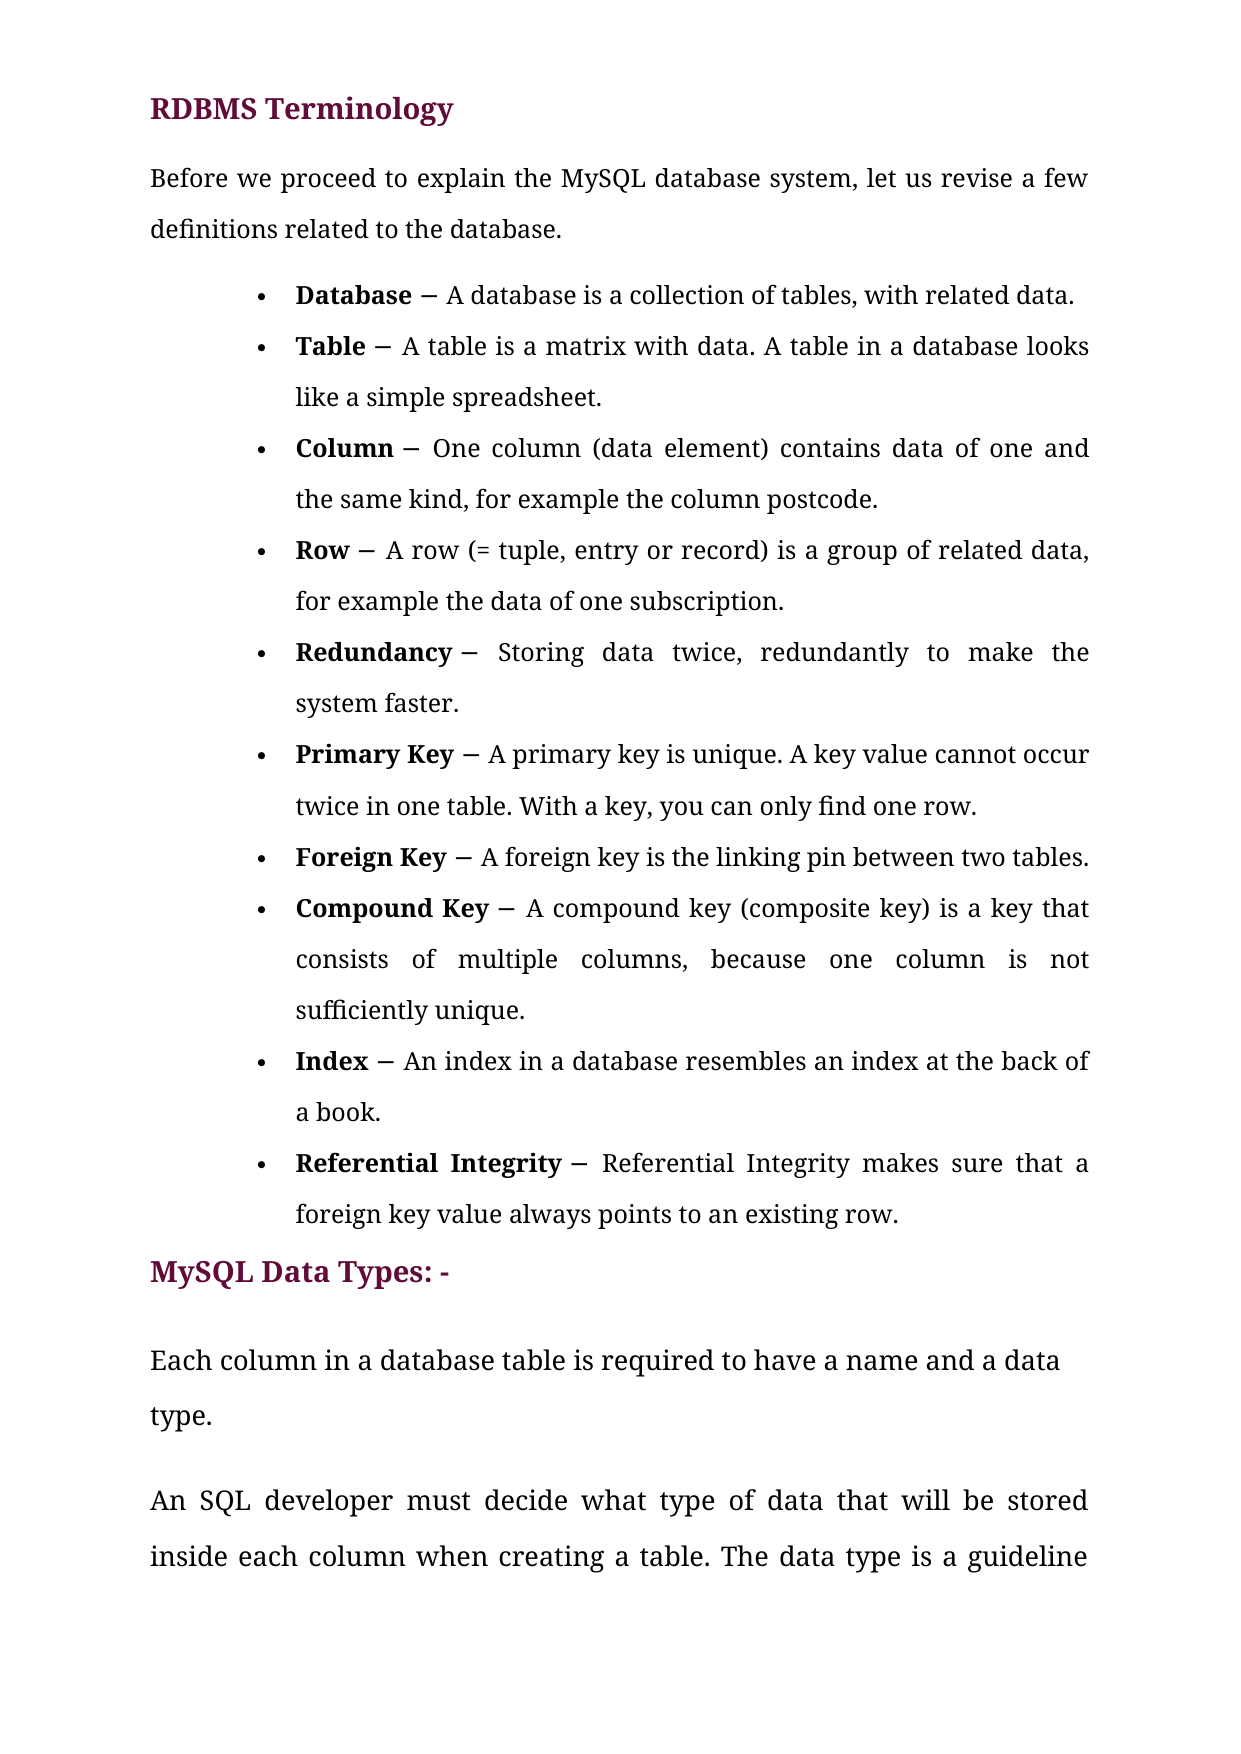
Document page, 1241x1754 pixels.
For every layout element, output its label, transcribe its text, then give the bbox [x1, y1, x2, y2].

text Each column in a database table is required to have a name and a data type. [150, 1341, 1090, 1433]
list Database − A database is a collection of tables, with related data. [258, 278, 1090, 312]
list Table − A table is a matrix with data. A table in a database looks like a simple spreadsheet. [258, 329, 1090, 414]
subtitle RDBMS Terminology [150, 89, 1090, 128]
list Foreign Key − A foreign key is the linking pin between two tables. [258, 839, 1090, 873]
list Column − One column (data element) contains data of one and the same kind, for example the column postcode. [258, 431, 1090, 516]
list Referential Integrity − Referential Integrity makes sure that a foreign key value always points to an existing row. [258, 1145, 1090, 1231]
list Redundancy − Storing data twice, redundantly to make the system faster. [258, 635, 1090, 720]
list Index − An index in a database resembles an index at the back of a book. [258, 1043, 1090, 1128]
subtitle MySQL Data Types: - [150, 1252, 1090, 1291]
text Before we proceed to explain the MySQL database system, let us revise a few definitions related to the database. [150, 161, 1090, 246]
list Row − A row (= tuple, entry or record) is a group of related data, for example the data of one subscription. [258, 533, 1090, 618]
list Compound Key − A compound key (composite key) is a key that consists of multiple columns, because one column is not sufficiently unique. [258, 890, 1090, 1026]
list Primary Key − A primary key is unique. A key value cannot occur twice in one table. With a key, you can only find one row. [258, 737, 1090, 822]
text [150, 1482, 1090, 1574]
